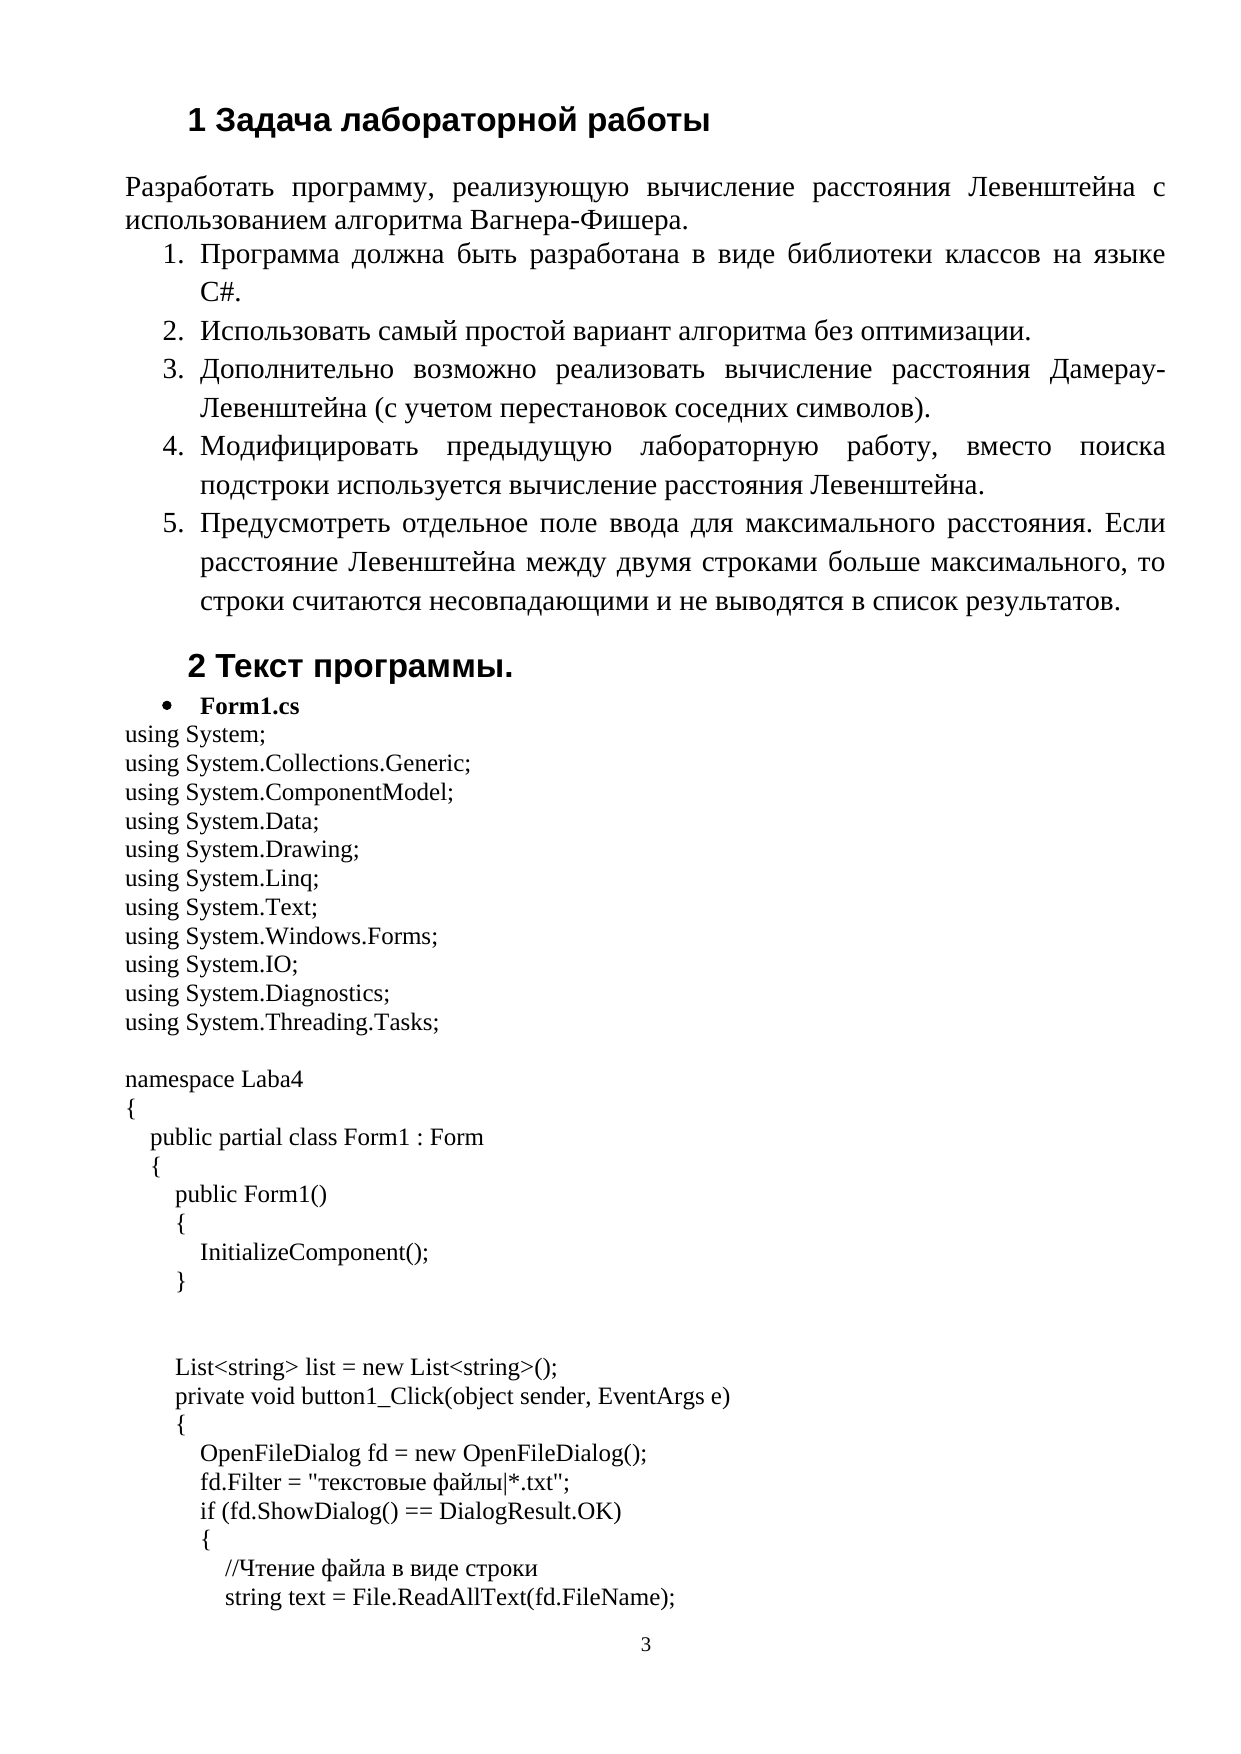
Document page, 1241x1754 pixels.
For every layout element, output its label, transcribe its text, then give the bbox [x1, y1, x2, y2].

text if (fd.ShowDialog() == DialogResult.OK) [125, 1496, 1167, 1524]
text { [125, 1093, 1167, 1122]
text { [125, 1208, 1167, 1237]
list Программа должна быть разработана в виде библиотеки классов на языке C#. [162, 236, 1167, 308]
subtitle Задача лабораторной работы [187, 100, 1167, 138]
list Использовать самый простой вариант алгоритма без оптимизации. [162, 313, 1167, 346]
text string text = File.ReadAllText(fd.FileName); [125, 1582, 1167, 1611]
list Form1.cs [162, 691, 1167, 719]
list Дополнительно возможно реализовать вычисление расстояния Дамерау-Левенштейна (с учетом перестановок соседних символов). [162, 351, 1167, 423]
text fd.Filter = "текстовые файлы|*.txt"; [125, 1467, 1167, 1496]
text Разработать программу, реализующую вычисление расстояния Левенштейна с использованием алгоритма Вагнера-Фишера. [125, 169, 1167, 236]
text using System.Windows.Forms; [125, 921, 1167, 949]
text { [125, 1151, 1167, 1179]
subtitle Текст программы. [187, 646, 1167, 684]
list Предусмотреть отдельное поле ввода для максимального расстояния. Если расстояние Левенштейна между двумя строками больше максимального, то строки считаются несовпадающими и не выводятся в список результатов. [162, 506, 1167, 616]
text using System; [125, 719, 1167, 748]
text public partial class Form1 : Form [125, 1122, 1167, 1151]
text using System.Collections.Generic; [125, 748, 1167, 777]
text using System.Text; [125, 892, 1167, 921]
text using System.Linq; [125, 863, 1167, 892]
text using System.Data; [125, 806, 1167, 834]
text using System.IO; [125, 949, 1167, 978]
text namespace Laba4 [125, 1064, 1167, 1093]
text } [125, 1266, 1167, 1294]
text using System.Threading.Tasks; [125, 1007, 1167, 1036]
text private void button1_Click(object sender, EventArgs e) [125, 1381, 1167, 1409]
text //Чтение файла в виде строки [125, 1553, 1167, 1582]
text List<string> list = new List<string>(); [125, 1352, 1167, 1381]
list Модифицировать предыдущую лабораторную работу, вместо поиска подстроки используется вычисление расстояния Левенштейна. [162, 428, 1167, 501]
text { [125, 1409, 1167, 1438]
text using System.Diagnostics; [125, 978, 1167, 1007]
text using System.Drawing; [125, 834, 1167, 863]
text using System.ComponentModel; [125, 777, 1167, 806]
text public Form1() [125, 1179, 1167, 1208]
text OpenFileDialog fd = new OpenFileDialog(); [125, 1438, 1167, 1467]
text { [125, 1524, 1167, 1553]
text InitializeComponent(); [125, 1237, 1167, 1266]
